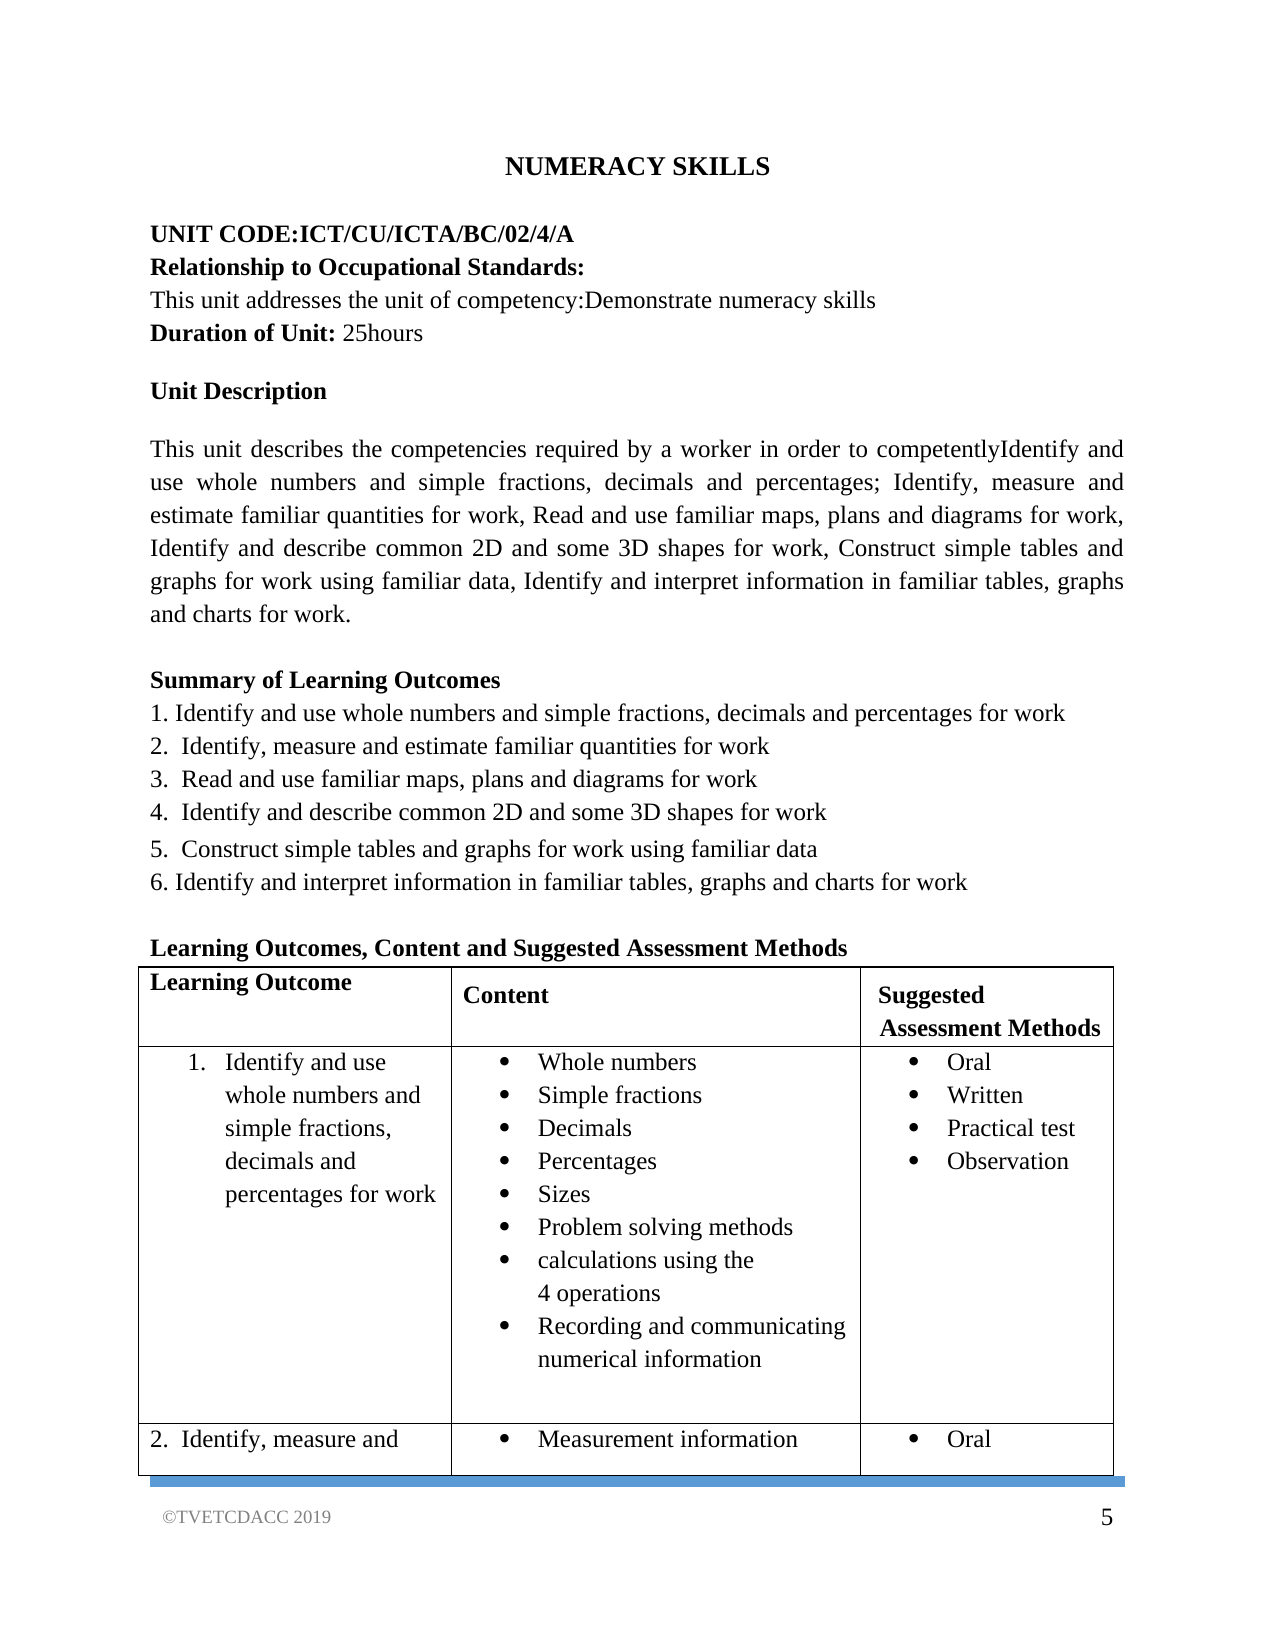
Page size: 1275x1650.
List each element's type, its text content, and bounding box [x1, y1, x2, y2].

text UNIT CODE:ICT/CU/ICTA/BC/02/4/A [150, 219, 1125, 247]
table_cell Whole numbers Simple fractions Decimals Percentages Sizes Problem solving methods calculations using the 4 operations Recording and communicating numerical information [452, 1047, 860, 1423]
subtitle NUMERACY SKILLS [150, 150, 1125, 181]
text 4. Identify and describe common 2D and some 3D shapes for work [150, 797, 1125, 826]
text This unit describes the competencies required by a worker in order to competentlyIdentify and use whole numbers and simple fractions, decimals and percentages; Identify, measure and estimate familiar quantities for work, Read and use familiar maps, plans and diagrams for work, Identify and describe common 2D and some 3D shapes for work, Construct simple tables and graphs for work using familiar data, Identify and interpret information in familiar tables, graphs and charts for work. [150, 434, 1125, 628]
text Duration of Unit: 25hours [150, 318, 1125, 347]
text 5. Construct simple tables and graphs for work using familiar data [150, 834, 1125, 863]
text Relationship to Occupational Standards: [150, 252, 1125, 281]
text 2. Identify, measure and estimate familiar quantities for work [150, 731, 1125, 760]
text Unit Description [150, 376, 1125, 404]
text 1. Identify and use whole numbers and simple fractions, decimals and percentages for work [150, 698, 1125, 727]
text Summary of Learning Outcomes [150, 665, 1125, 694]
table_header Learning Outcome [139, 968, 451, 1046]
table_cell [139, 1424, 451, 1474]
table_cell Identify and use whole numbers and simple fractions, decimals and percentages for work [139, 1047, 451, 1423]
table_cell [452, 1424, 860, 1474]
table_cell Oral Written Practical test Observation [861, 1047, 1113, 1423]
table_header Content [452, 968, 860, 1046]
text This unit addresses the unit of competency:Demonstrate numeracy skills [150, 285, 1125, 313]
text 3. Read and use familiar maps, plans and diagrams for work [150, 764, 1125, 793]
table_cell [861, 1424, 1113, 1474]
text 6. Identify and interpret information in familiar tables, graphs and charts for work [150, 867, 1125, 896]
text Learning Outcomes, Content and Suggested Assessment Methods [150, 933, 1125, 962]
table_header Suggested Assessment Methods [861, 968, 1113, 1046]
